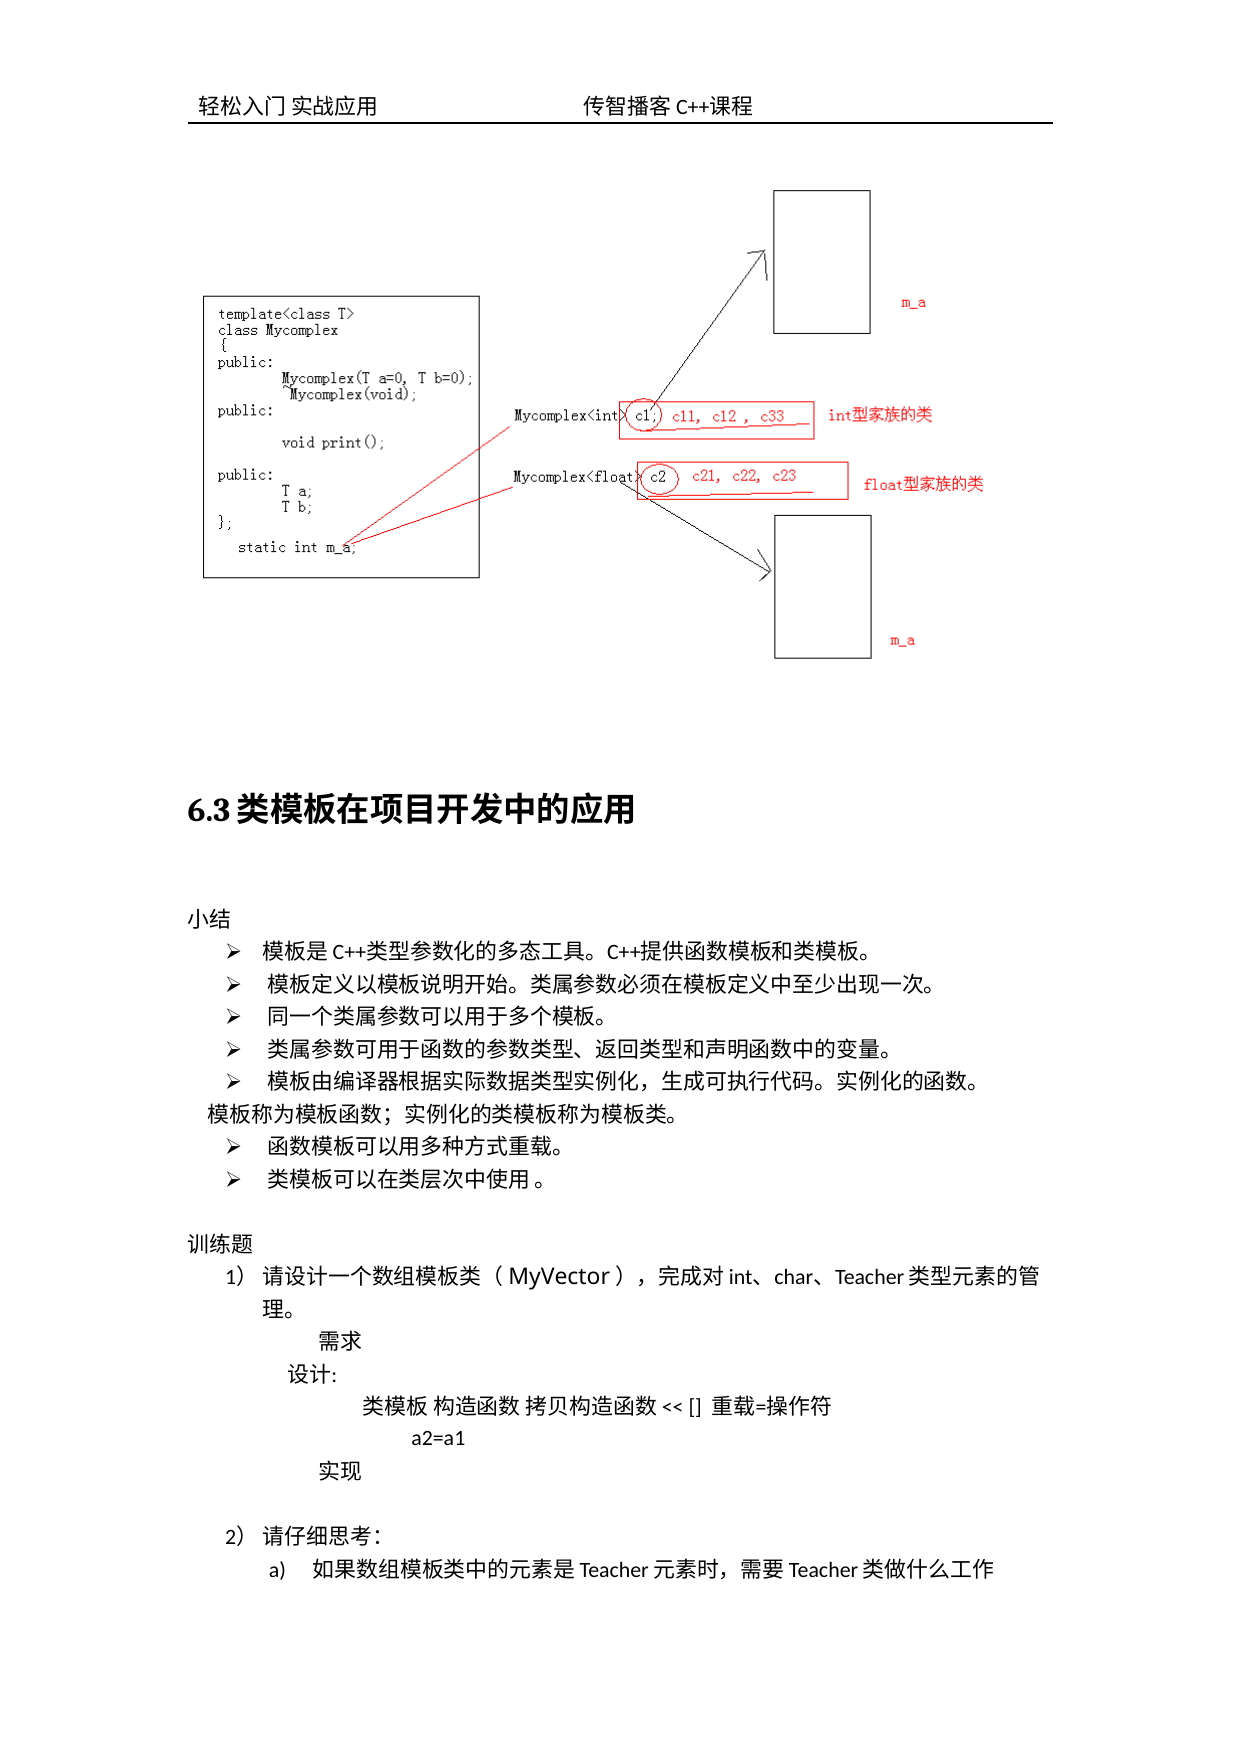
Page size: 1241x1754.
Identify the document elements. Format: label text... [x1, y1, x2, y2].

list 函数模板可以用多种方式重载。 [225, 1129, 1053, 1161]
list 类属参数可用于函数的参数类型、返回类型和声明函数中的变量。 [225, 1031, 1053, 1064]
list 模板是C++类型参数化的多态工具。C++提供函数模板和类模板。 [225, 934, 1053, 966]
text 实现 [187, 1454, 1053, 1486]
list 模板由编译器根据实际数据类型实例化，生成可执行代码。实例化的函数。 [225, 1064, 1053, 1096]
picture [187, 162, 1052, 716]
list 请仔细思考： [225, 1519, 1053, 1551]
text 设计: [262, 1356, 1053, 1389]
list 如果数组模板类中的元素是Teacher元素时，需要Teacher类做什么工作 [269, 1551, 1053, 1584]
list 同一个类属参数可以用于多个模板。 [225, 999, 1053, 1031]
text 训练题 [187, 1226, 1053, 1259]
text 类模板 构造函数 拷贝构造函数 << [] 重载=操作符 [350, 1389, 1053, 1421]
subtitle 6.3类模板在项目开发中的应用 [187, 774, 1053, 839]
list 请设计一个数组模板类（ MyVector ），完成对int、char、Teacher类型元素的管理。 需求 [225, 1259, 1053, 1356]
list 模板定义以模板说明开始。类属参数必须在模板定义中至少出现一次。 [225, 966, 1053, 999]
text 小结 [187, 901, 1053, 934]
list 类模板可以在类层次中使用 。 [225, 1161, 1053, 1194]
text a2=a1 [394, 1421, 1053, 1454]
text 模板称为模板函数；实例化的类模板称为模板类。 [187, 1096, 1053, 1129]
